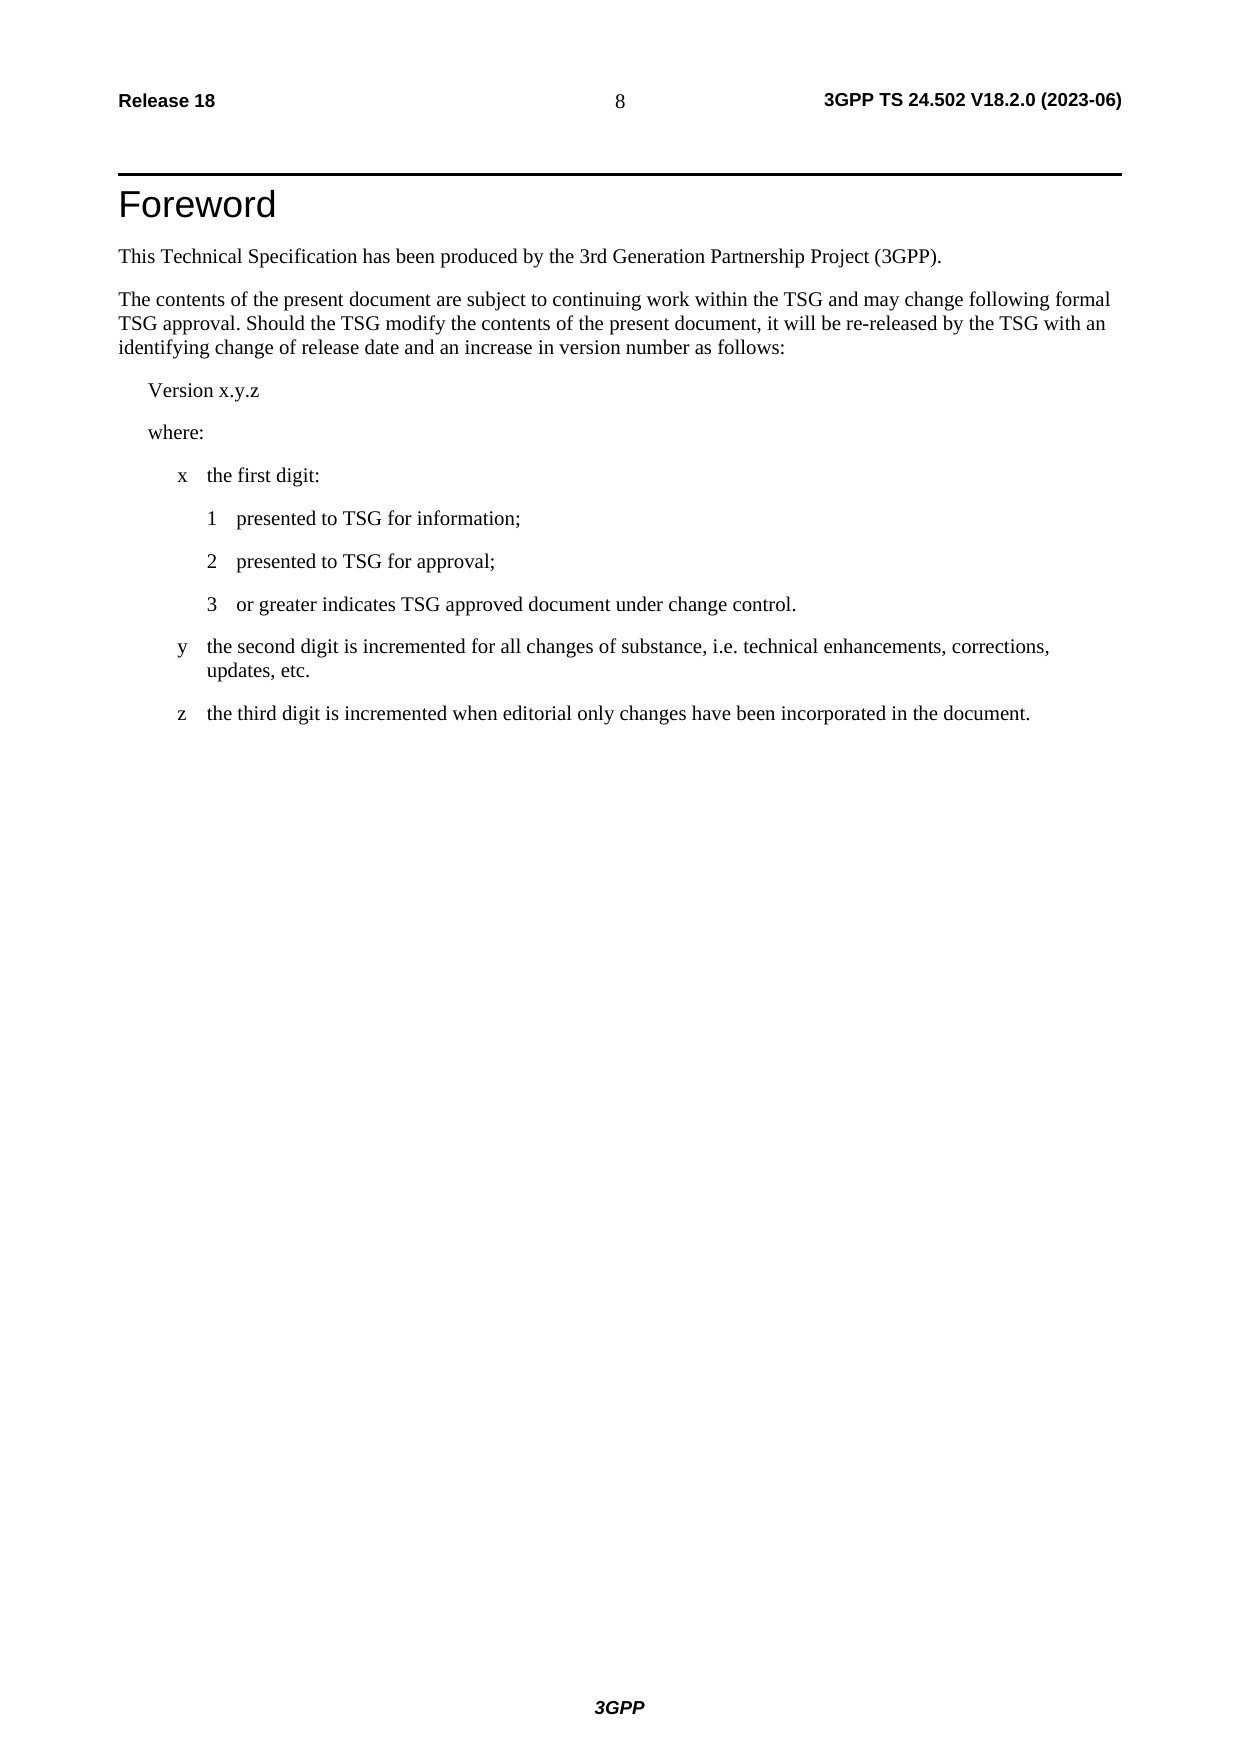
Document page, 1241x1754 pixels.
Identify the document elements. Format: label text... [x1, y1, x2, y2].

text z the third digit is incremented when editorial only changes have been incorporated in the document. [177, 701, 1122, 725]
text 2 presented to TSG for approval; [207, 549, 1122, 573]
text Version x.y.z [148, 377, 1122, 402]
text 3 or greater indicates TSG approved document under change control. [207, 592, 1122, 616]
text 1 presented to TSG for information; [207, 506, 1122, 530]
text x the first digit: [177, 463, 1122, 487]
subtitle Foreword [118, 176, 1122, 225]
text This Technical Specification has been produced by the 3rd Generation Partnership Project (3GPP). [118, 244, 1122, 268]
text The contents of the present document are subject to continuing work within the TSG and may change following formal TSG approval. Should the TSG modify the contents of the present document, it will be re-released by the TSG with an identifying change of release date and an increase in version number as follows: [118, 287, 1122, 359]
text where: [148, 420, 1122, 444]
text y the second digit is incremented for all changes of substance, i.e. technical enhancements, corrections, updates, etc. [177, 634, 1122, 682]
